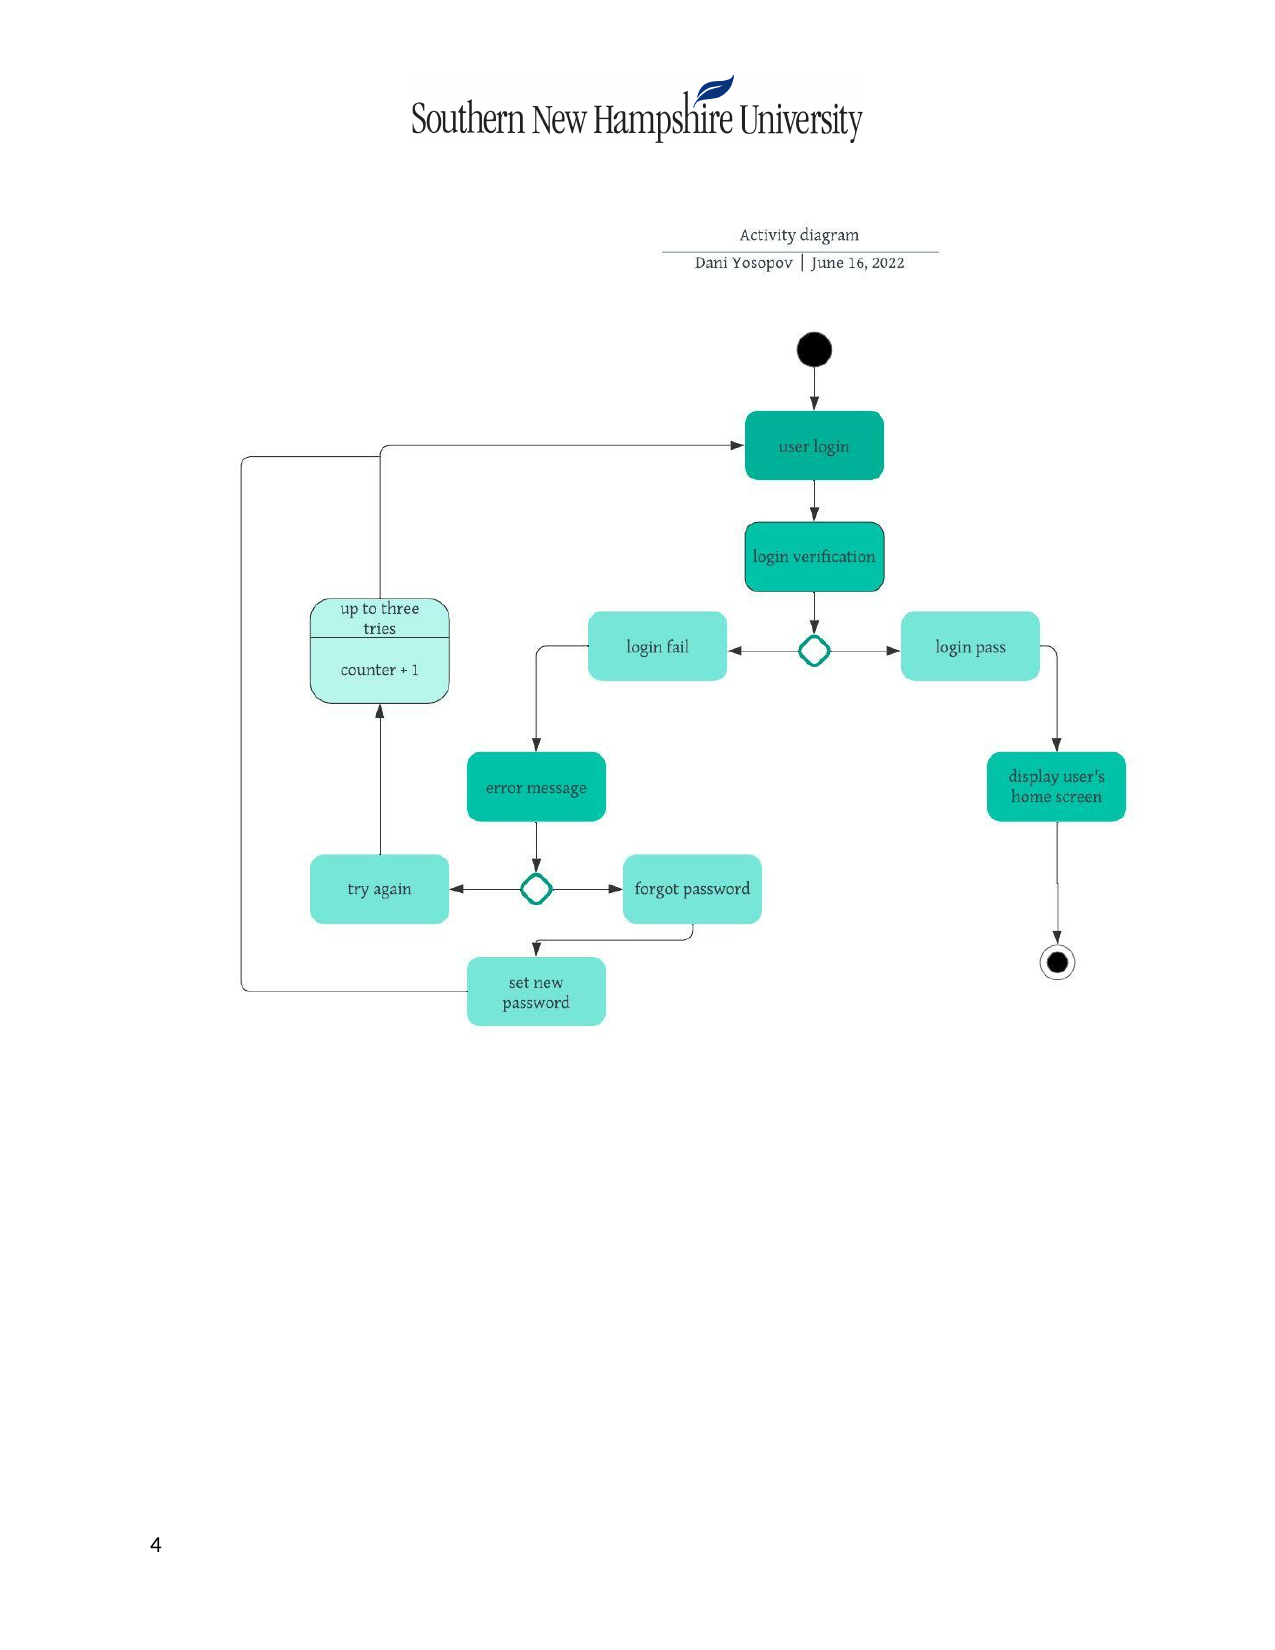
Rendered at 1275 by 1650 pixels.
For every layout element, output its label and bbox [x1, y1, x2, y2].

picture [150, 158, 1224, 1065]
picture [412, 75, 863, 143]
